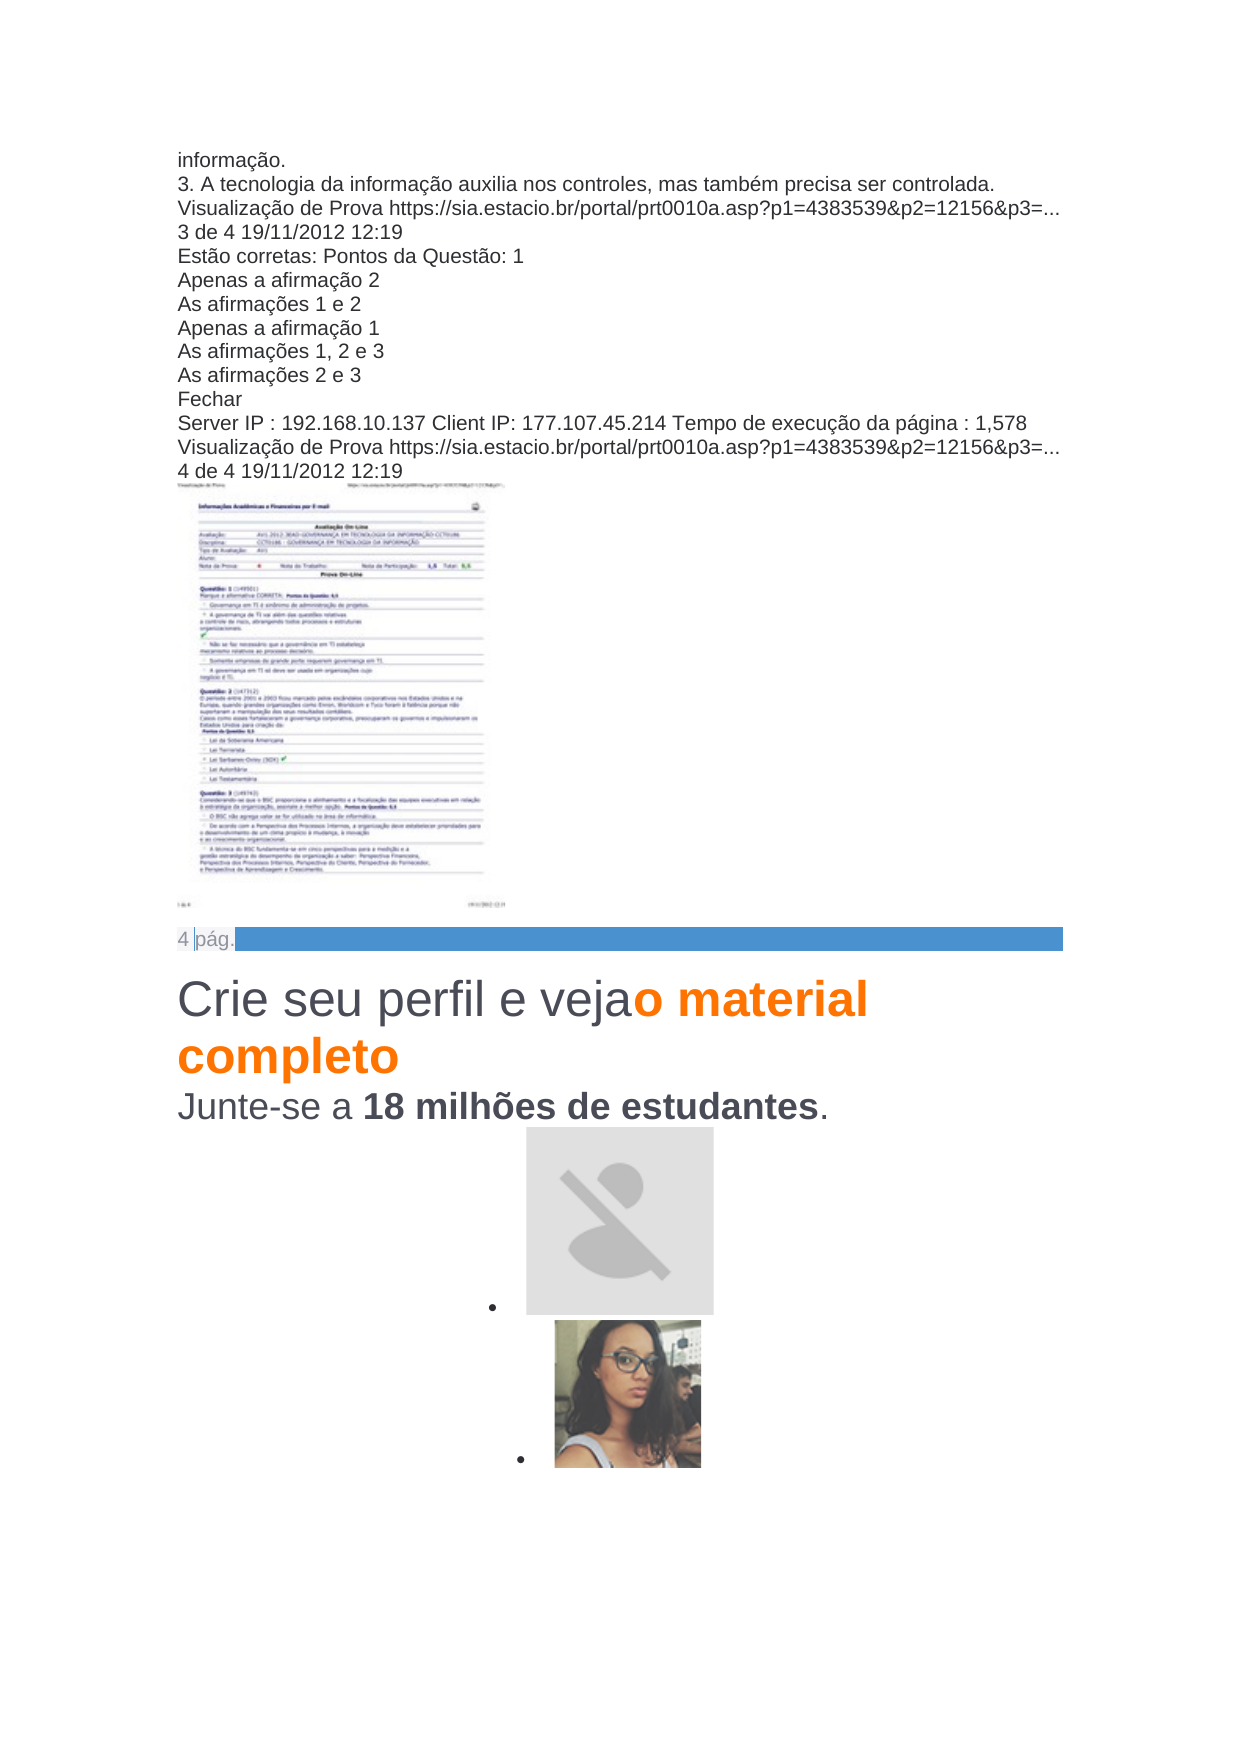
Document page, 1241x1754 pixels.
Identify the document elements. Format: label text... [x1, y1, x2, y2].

subtitle Crie seu perfil e vejao material completo [177, 969, 1063, 1084]
text Visualização de Prova https://sia.estacio.br/portal/prt0010a.asp?p1=4383539&p2=12156&p3=... [177, 196, 1063, 219]
text 4 de 4 19/11/2012 12:19 [177, 459, 1063, 483]
text informação. [177, 148, 1063, 172]
text Apenas a afirmação 2 [177, 267, 1063, 291]
text As afirmações 1 e 2 [177, 291, 1063, 315]
text Fechar [177, 387, 1063, 411]
text As afirmações 1, 2 e 3 [177, 339, 1063, 363]
text 3. A tecnologia da informação auxilia nos controles, mas também precisa ser controlada. [177, 172, 1063, 196]
subtitle Junte-se a 18 milhões de estudantes. [177, 1084, 1063, 1127]
picture [526, 1127, 714, 1315]
text 4 pág. [235, 927, 1063, 951]
text 3 de 4 19/11/2012 12:19 [177, 219, 1063, 243]
text Server IP : 192.168.10.137 Client IP: 177.107.45.214 Tempo de execução da página : 1,578 [177, 411, 1063, 435]
text Visualização de Prova https://sia.estacio.br/portal/prt0010a.asp?p1=4383539&p2=12156&p3=... [177, 435, 1063, 459]
picture [554, 1320, 702, 1468]
text As afirmações 2 e 3 [177, 363, 1063, 387]
picture [177, 483, 506, 908]
text Apenas a afirmação 1 [177, 315, 1063, 339]
text Estão corretas: Pontos da Questão: 1 [177, 243, 1063, 267]
